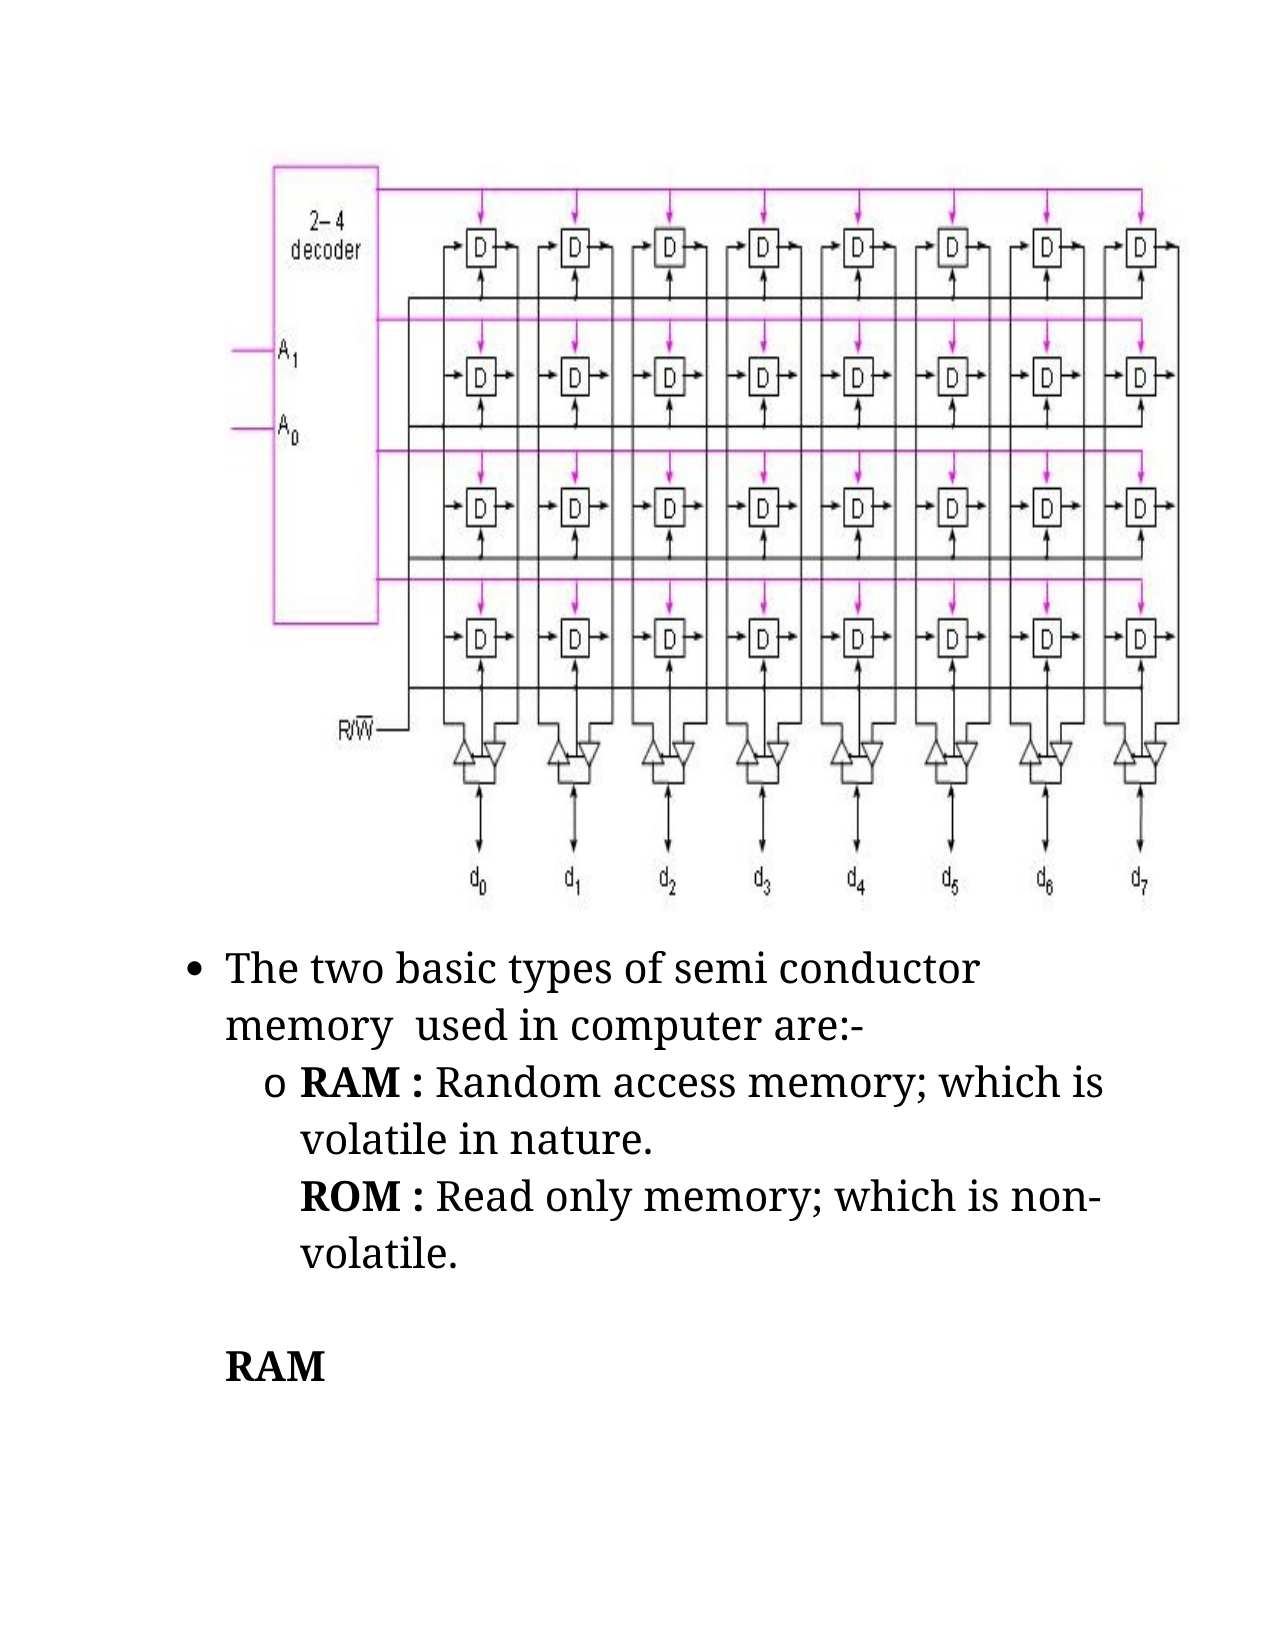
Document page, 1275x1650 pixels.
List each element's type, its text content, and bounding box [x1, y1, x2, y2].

picture [225, 150, 1200, 940]
list The two basic types of semi conductor memory used in computer are:- [187, 939, 1125, 1053]
text RAM [225, 1337, 1125, 1394]
list RAM : Random access memory; which is volatile in nature. ROM : Read only memory; which is non-volatile. [262, 1053, 1125, 1280]
